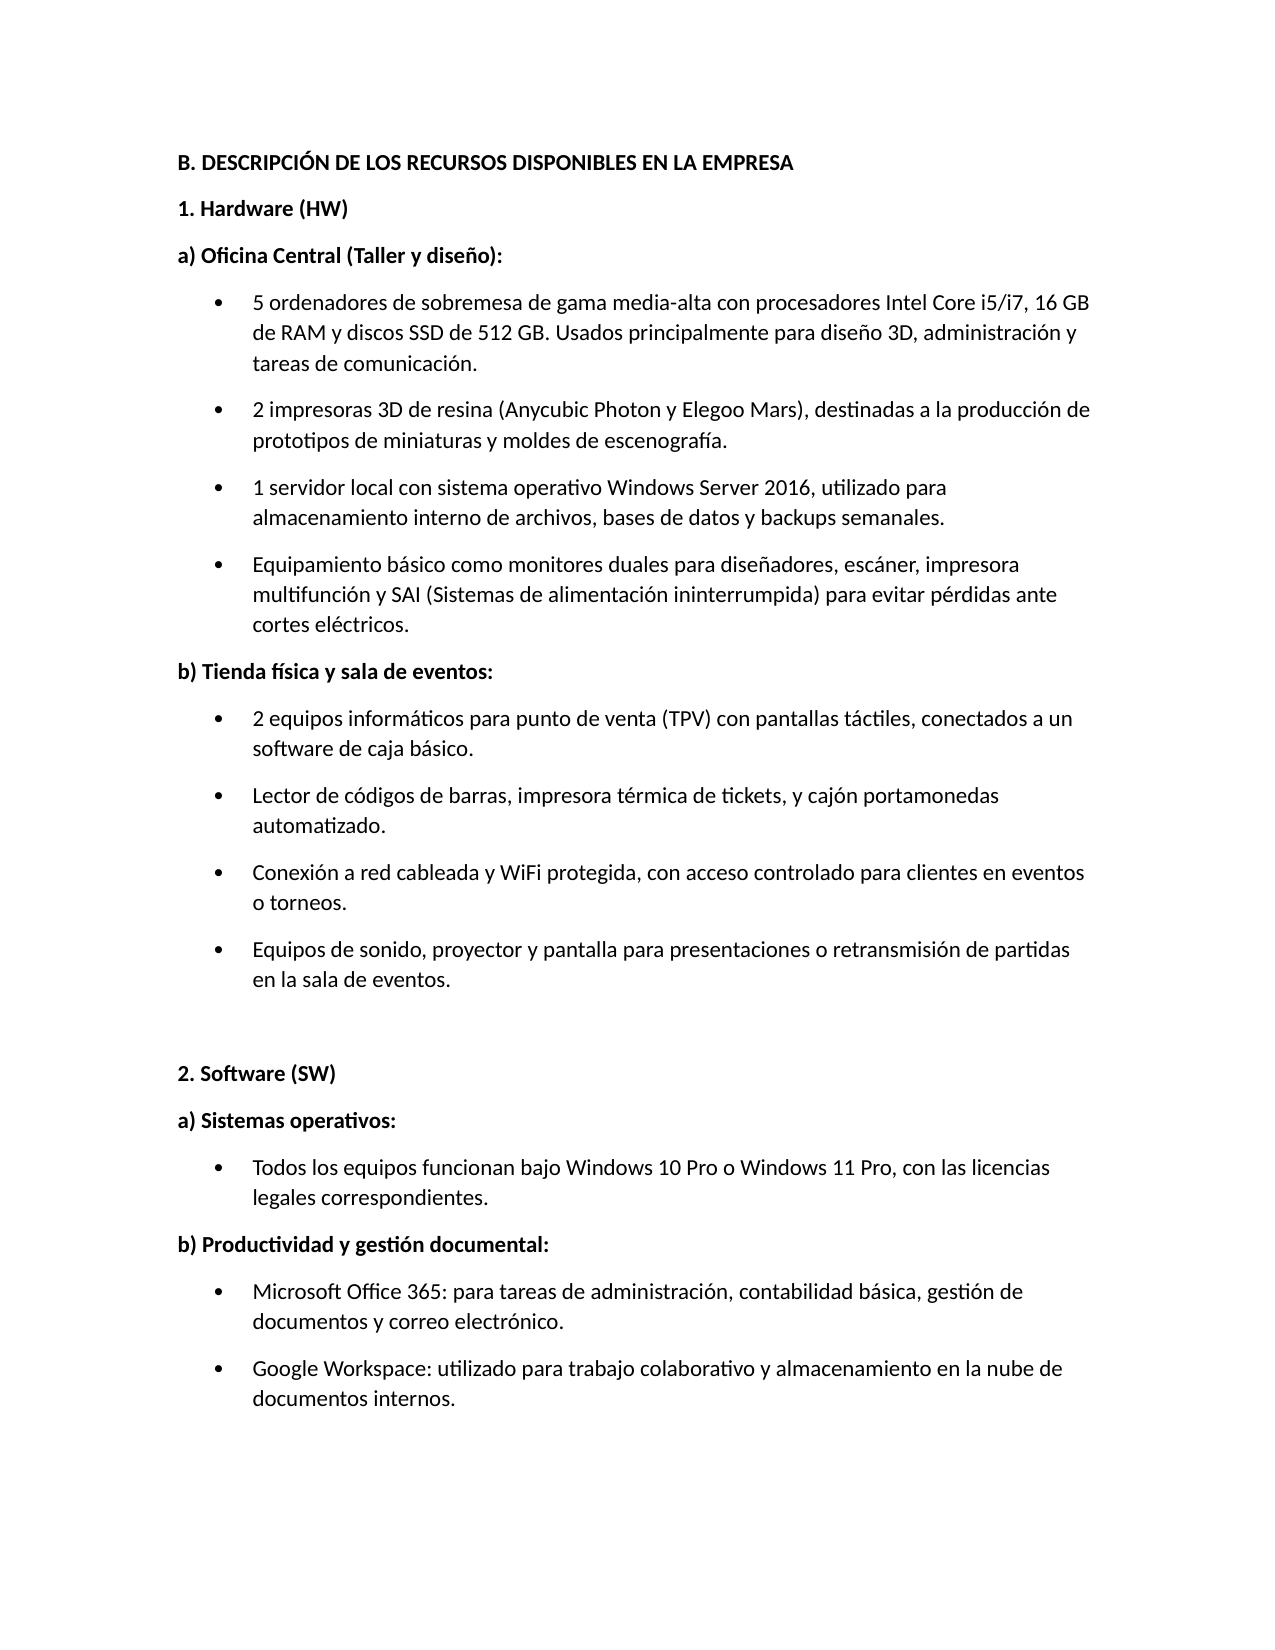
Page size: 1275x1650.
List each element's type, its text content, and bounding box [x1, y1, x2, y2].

list Equipos de sonido, proyector y pantalla para presentaciones o retransmisión de partidas en la sala de eventos. [215, 935, 1098, 993]
list 1 servidor local con sistema operativo Windows Server 2016, utilizado para almacenamiento interno de archivos, bases de datos y backups semanales. [215, 473, 1098, 531]
list Equipamiento básico como monitores duales para diseñadores, escáner, impresora multifunción y SAI (Sistemas de alimentación ininterrumpida) para evitar pérdidas ante cortes eléctricos. [215, 550, 1098, 638]
text b) Tienda física y sala de eventos: [177, 657, 1098, 685]
list Google Workspace: utilizado para trabajo colaborativo y almacenamiento en la nube de documentos internos. [215, 1354, 1098, 1412]
list Todos los equipos funcionan bajo Windows 10 Pro o Windows 11 Pro, con las licencias legales correspondientes. [215, 1153, 1098, 1211]
list Lector de códigos de barras, impresora térmica de tickets, y cajón portamonedas automatizado. [215, 781, 1098, 839]
text b) Productividad y gestión documental: [177, 1230, 1098, 1258]
text 2. Software (SW) [177, 1059, 1098, 1087]
list 2 impresoras 3D de resina (Anycubic Photon y Elegoo Mars), destinadas a la producción de prototipos de miniaturas y moldes de escenografía. [215, 396, 1098, 454]
text a) Sistemas operativos: [177, 1106, 1098, 1134]
list 5 ordenadores de sobremesa de gama media-alta con procesadores Intel Core i5/i7, 16 GB de RAM y discos SSD de 512 GB. Usados principalmente para diseño 3D, administración y tareas de comunicación. [215, 288, 1098, 377]
text B. DESCRIPCIÓN DE LOS RECURSOS DISPONIBLES EN LA EMPRESA [177, 148, 1098, 176]
list Conexión a red cableada y WiFi protegida, con acceso controlado para clientes en eventos o torneos. [215, 858, 1098, 916]
text a) Oficina Central (Taller y diseño): [177, 241, 1098, 269]
list Microsoft Office 365: para tareas de administración, contabilidad básica, gestión de documentos y correo electrónico. [215, 1277, 1098, 1335]
text 1. Hardware (HW) [177, 194, 1098, 222]
list 2 equipos informáticos para punto de venta (TPV) con pantallas táctiles, conectados a un software de caja básico. [215, 704, 1098, 762]
